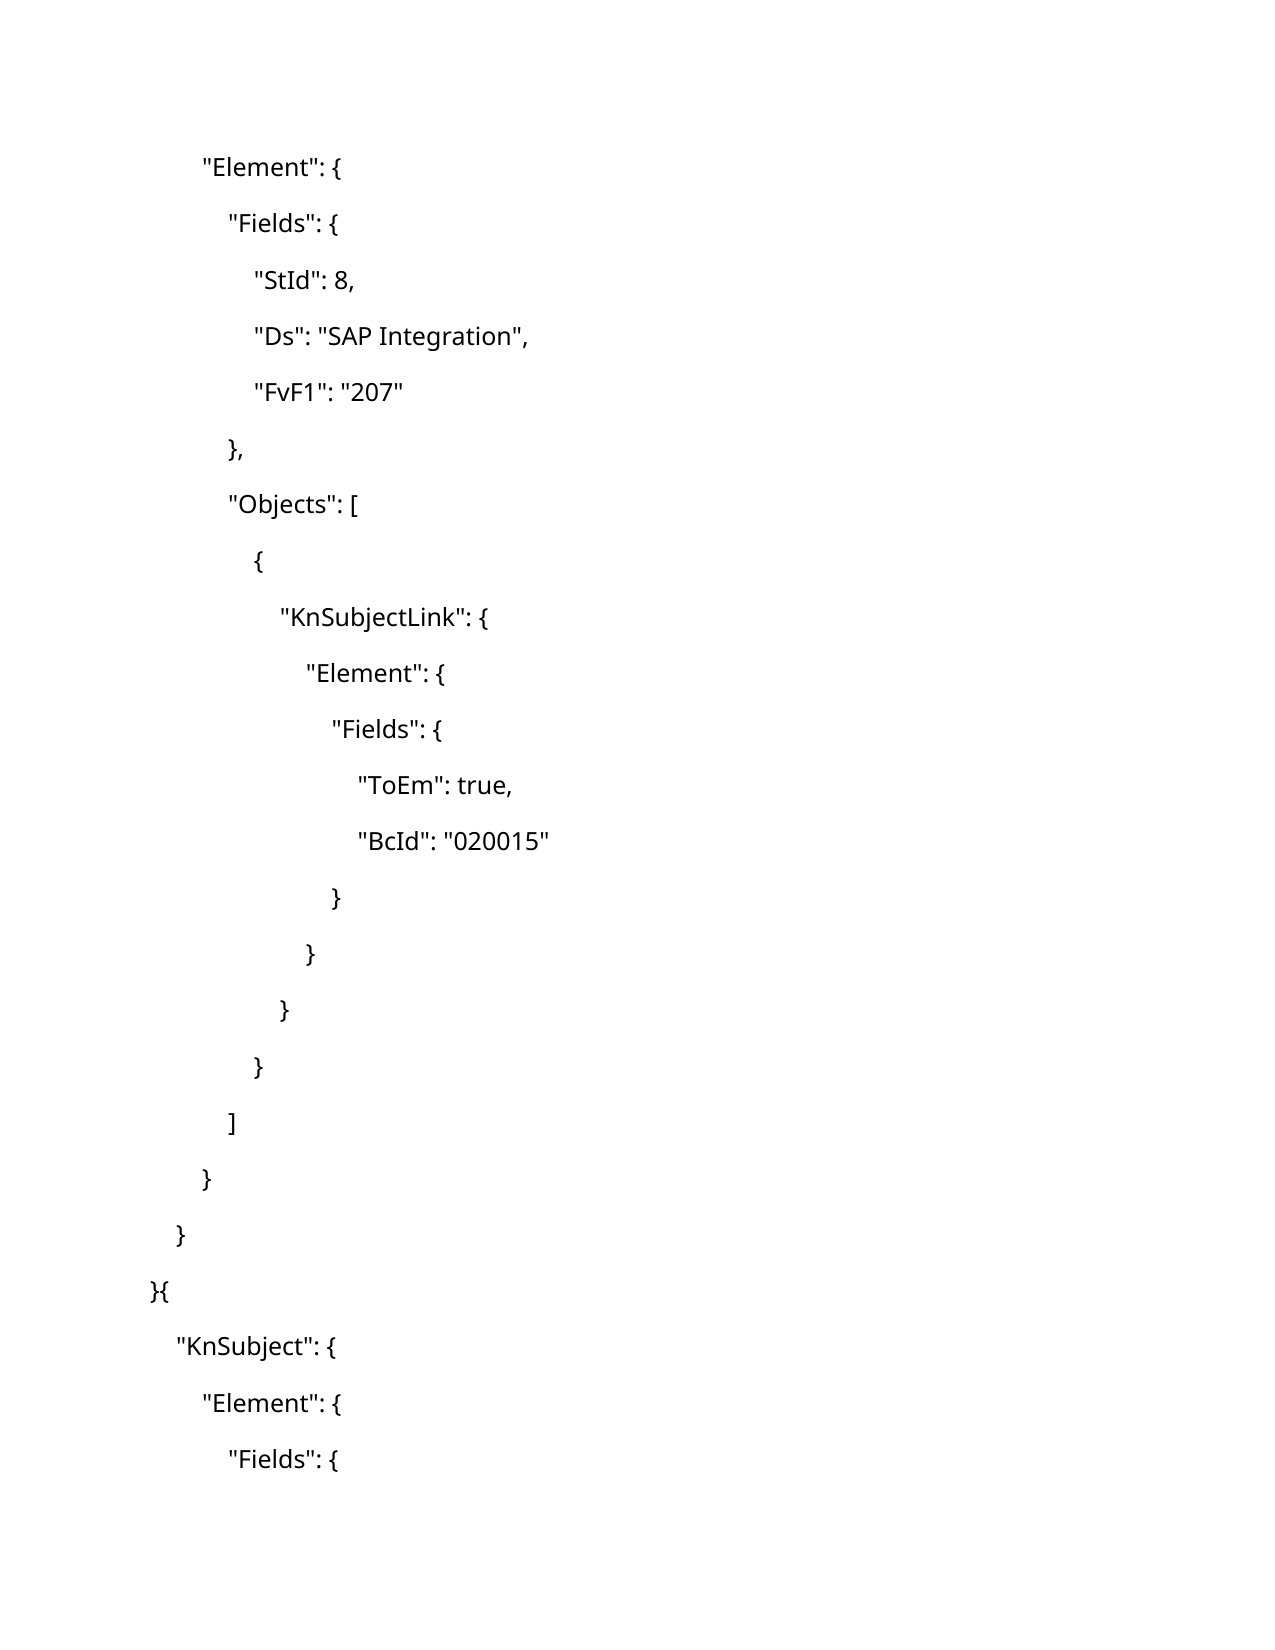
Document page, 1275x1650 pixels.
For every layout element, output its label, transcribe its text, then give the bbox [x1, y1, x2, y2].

text } [150, 880, 1125, 914]
text "Ds": "SAP Integration", [150, 318, 1125, 352]
text "KnSubject": { [150, 1329, 1125, 1363]
text "Fields": { [150, 206, 1125, 240]
text } [150, 1217, 1125, 1251]
text } [150, 1048, 1125, 1082]
text "Objects": [ [150, 487, 1125, 521]
text "Fields": { [150, 1441, 1125, 1475]
text } [150, 992, 1125, 1026]
text { [150, 543, 1125, 577]
text "FvF1": "207" [150, 374, 1125, 409]
text "Element": { [150, 150, 1125, 184]
text "ToEm": true, [150, 768, 1125, 802]
text }, [150, 431, 1125, 465]
text } [150, 936, 1125, 970]
text "Element": { [150, 1385, 1125, 1419]
text "KnSubjectLink": { [150, 599, 1125, 633]
text } [150, 1161, 1125, 1195]
text "StId": 8, [150, 262, 1125, 296]
text }{ [150, 1273, 1125, 1307]
text "Fields": { [150, 711, 1125, 746]
text "BcId": "020015" [150, 824, 1125, 858]
text "Element": { [150, 655, 1125, 689]
text ] [150, 1104, 1125, 1138]
